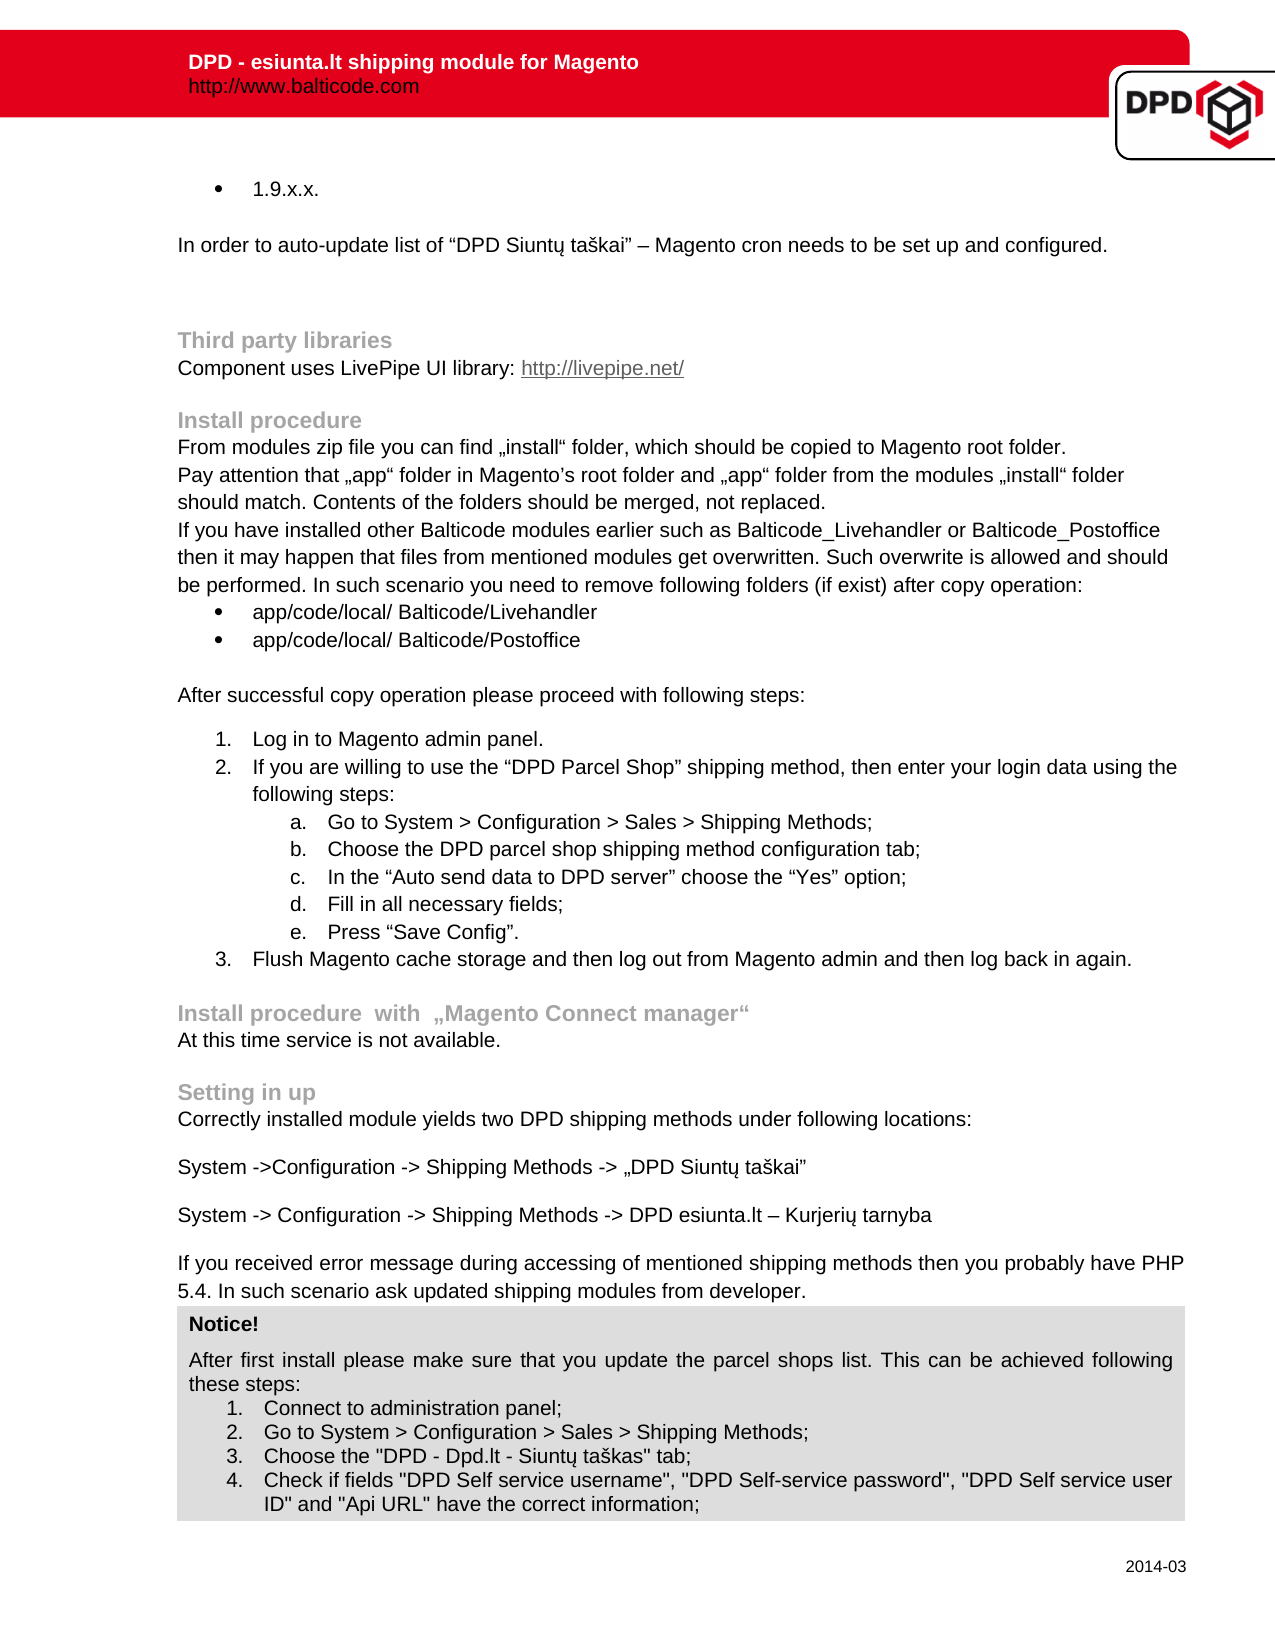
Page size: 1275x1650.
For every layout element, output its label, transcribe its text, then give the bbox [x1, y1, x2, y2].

list Fill in all necessary fields; [290, 892, 1186, 916]
text From modules zip file you can find „install“ folder, which should be copied to Magento root folder. [177, 435, 1186, 459]
list Choose the DPD parcel shop shipping method configuration tab; [290, 837, 1186, 861]
list 1.9.x.x. [215, 177, 1186, 201]
text System ->Configuration -> Shipping Methods -> „DPD Siuntų taškai” [177, 1155, 1186, 1179]
list Flush Magento cache storage and then log out from Magento admin and then log back in again. [215, 947, 1186, 971]
list Press “Save Config”. [290, 919, 1186, 943]
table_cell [177, 1342, 1185, 1521]
list If you are willing to use the “DPD Parcel Shop” shipping method, then enter your login data using the following steps: [215, 754, 1186, 806]
table_header Notice! [177, 1306, 1185, 1342]
text If you have installed other Balticode modules earlier such as Balticode_Livehandler or Balticode_Postoffice then it may happen that files from mentioned modules get overwritten. Such overwrite is allowed and should be performed. In such scenario you need to remove following folders (if exist) after copy operation: [177, 518, 1186, 597]
text System -> Configuration -> Shipping Methods -> DPD esiunta.lt – Kurjerių tarnyba [177, 1203, 1186, 1227]
subtitle Install procedure [177, 407, 1186, 433]
list app/code/local/ Balticode/Postoffice [215, 628, 1186, 652]
text Correctly installed module yields two DPD shipping methods under following locations: [177, 1107, 1186, 1131]
subtitle Third party libraries [177, 327, 1186, 354]
list app/code/local/ Balticode/Livehandler [215, 600, 1186, 624]
text In order to auto-update list of “DPD Siuntų taškai” – Magento cron needs to be set up and configured. [177, 232, 1186, 256]
text Pay attention that „app“ folder in Magento’s root folder and „app“ folder from the modules „install“ folder should match. Contents of the folders should be merged, not replaced. [177, 463, 1186, 514]
text At this time service is not available. [177, 1028, 1186, 1052]
text If you received error message during accessing of mentioned shipping methods then you probably have PHP 5.4. In such scenario ask updated shipping modules from developer. [177, 1251, 1186, 1302]
text Component uses LivePipe UI library: http://livepipe.net/ [177, 356, 1186, 380]
list In the “Auto send data to DPD server” choose the “Yes” option; [290, 864, 1186, 888]
text After successful copy operation please proceed with following steps: [177, 683, 1186, 707]
subtitle Setting in up [177, 1079, 1186, 1105]
list Go to System > Configuration > Sales > Shipping Methods; [290, 809, 1186, 833]
subtitle Install procedure with „Magento Connect manager“ [177, 999, 1186, 1026]
list Log in to Magento admin panel. [215, 727, 1186, 751]
